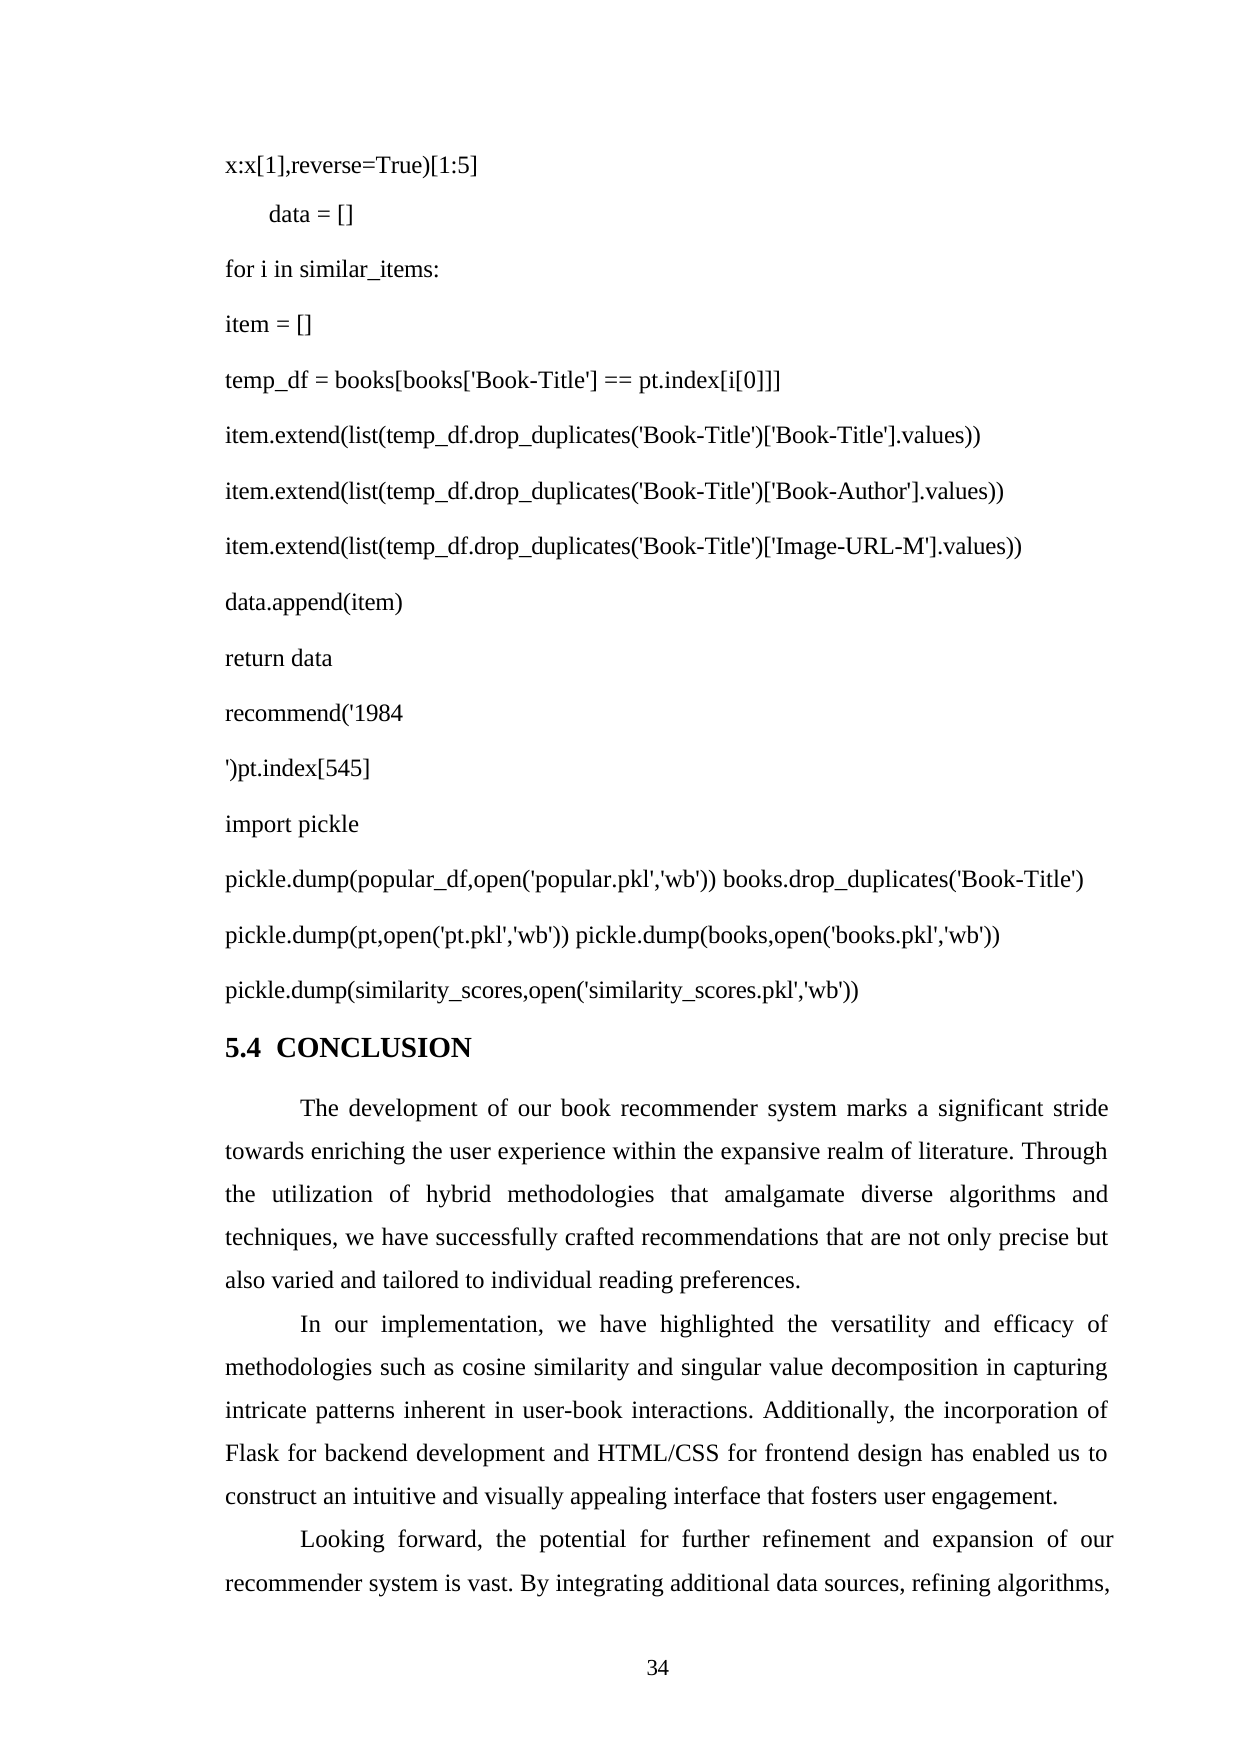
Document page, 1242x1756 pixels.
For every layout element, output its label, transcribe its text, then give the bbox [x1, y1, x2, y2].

text return data recommend('1984 ')pt.index[545] import pickle [225, 643, 435, 838]
text In our implementation, we have highlighted the versatility and efficacy of methodologies such as cosine similarity and singular value decomposition in capturing intricate patterns inherent in user-book interactions. Additionally, the incorporation of Flask for backend development and HTML/CSS for frontend design has enabled us to construct an intuitive and visually appealing interface that fosters user engagement. [225, 1309, 1109, 1510]
text item = [] [225, 309, 1127, 338]
text pickle.dump(popular_df,open('popular.pkl','wb')) books.drop_duplicates('Book-Title') pickle.dump(pt,open('pt.pkl','wb')) pickle.dump(books,open('books.pkl','wb')) pickle.dump(similarity_scores,open('similarity_scores.pkl','wb')) [225, 864, 1084, 1004]
subtitle CONCLUSION [225, 1031, 1127, 1064]
text x:x[1],reverse=True)[1:5] data = [] [225, 150, 483, 227]
text for i in similar_items: [225, 254, 1127, 283]
text The development of our book recommender system marks a significant stride towards enriching the user experience within the expansive realm of literature. Through the utilization of hybrid methodologies that amalgamate diverse algorithms and techniques, we have successfully crafted recommendations that are not only precise but also varied and tailored to individual reading preferences. [225, 1093, 1109, 1294]
text Looking forward, the potential for further refinement and expansion of our recommender system is vast. By integrating additional data sources, refining algorithms, [225, 1524, 1115, 1596]
text temp_df = books[books['Book-Title'] == pt.index[i[0]]] item.extend(list(temp_df.drop_duplicates('Book-Title')['Book-Title'].values)) item.extend(list(temp_df.drop_duplicates('Book-Title')['Book-Author'].values)) item.extend(list(temp_df.drop_duplicates('Book-Title')['Image-URL-M'].values)) data.append(item) [225, 365, 1032, 616]
